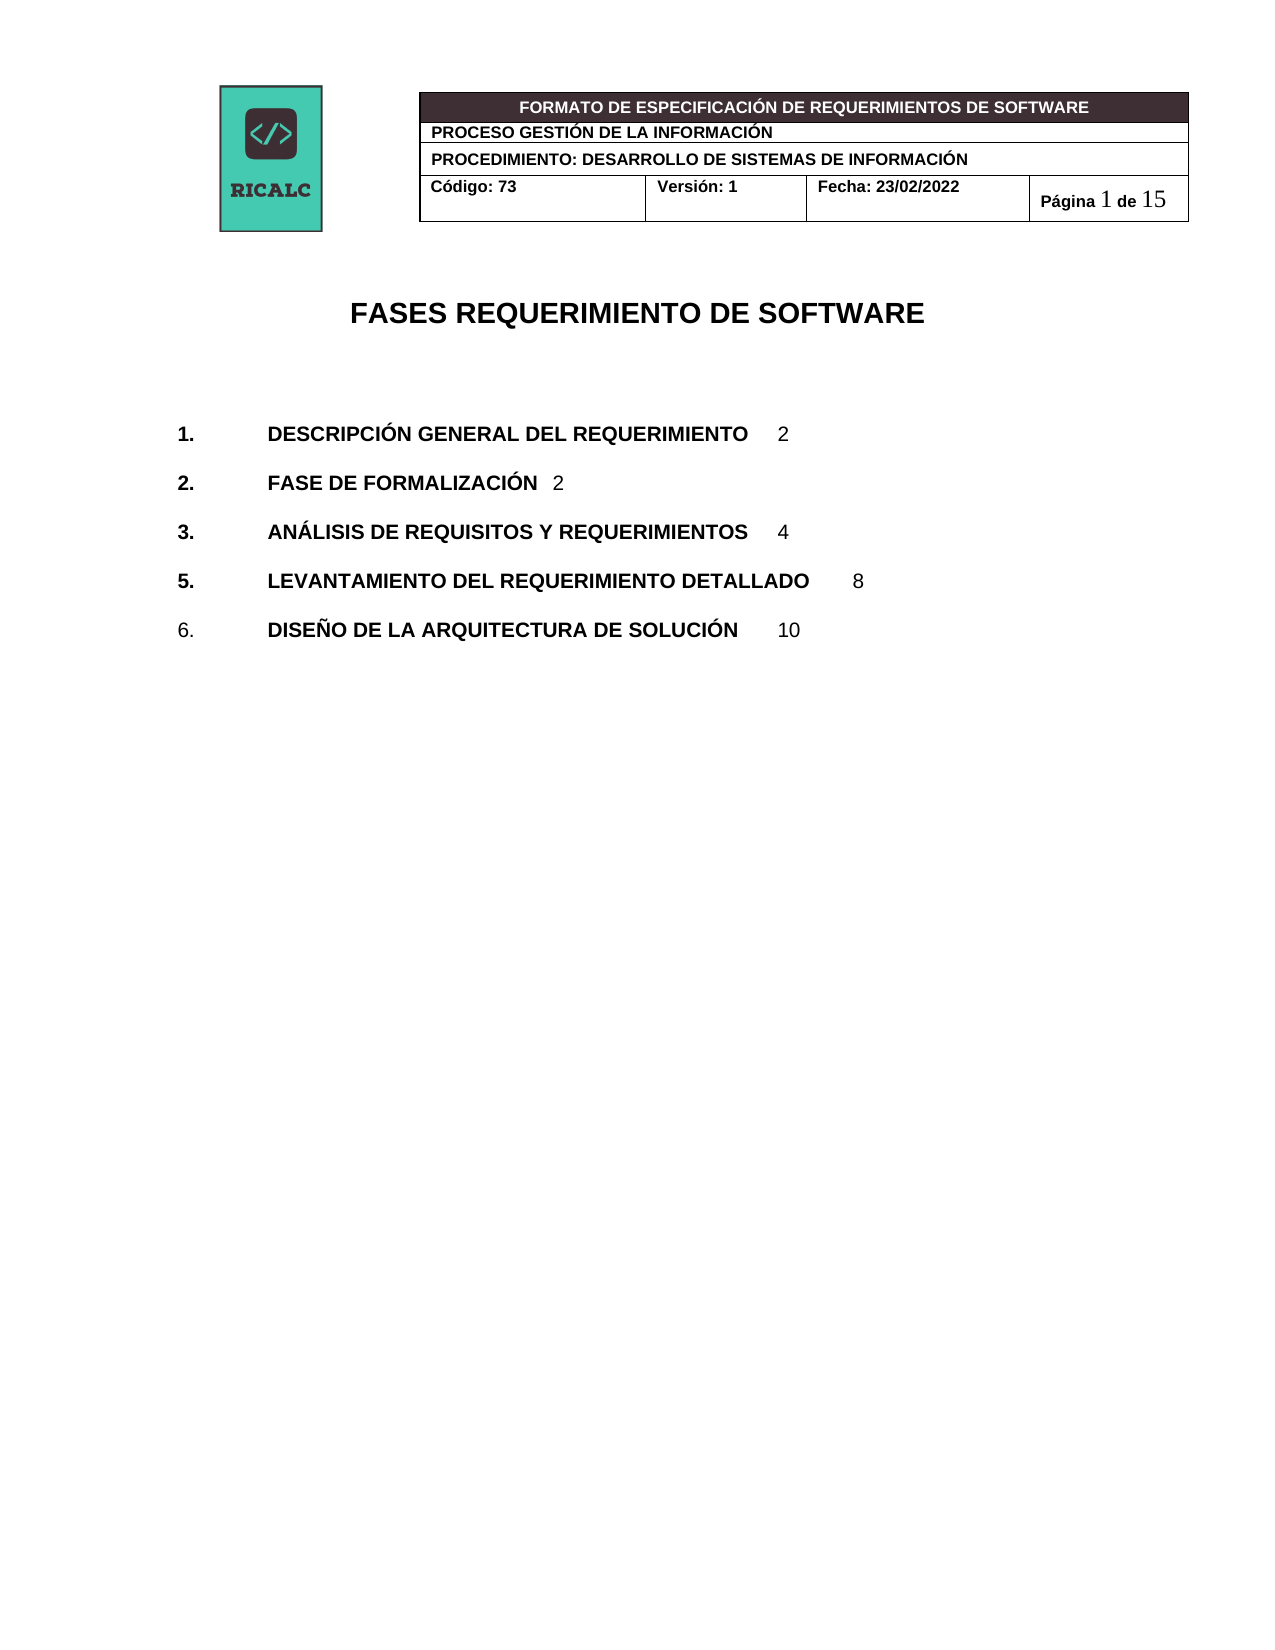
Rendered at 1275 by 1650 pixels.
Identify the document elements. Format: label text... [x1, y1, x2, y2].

text FASES REQUERIMIENTO DE SOFTWARE [177, 296, 1098, 330]
picture [219, 85, 323, 232]
